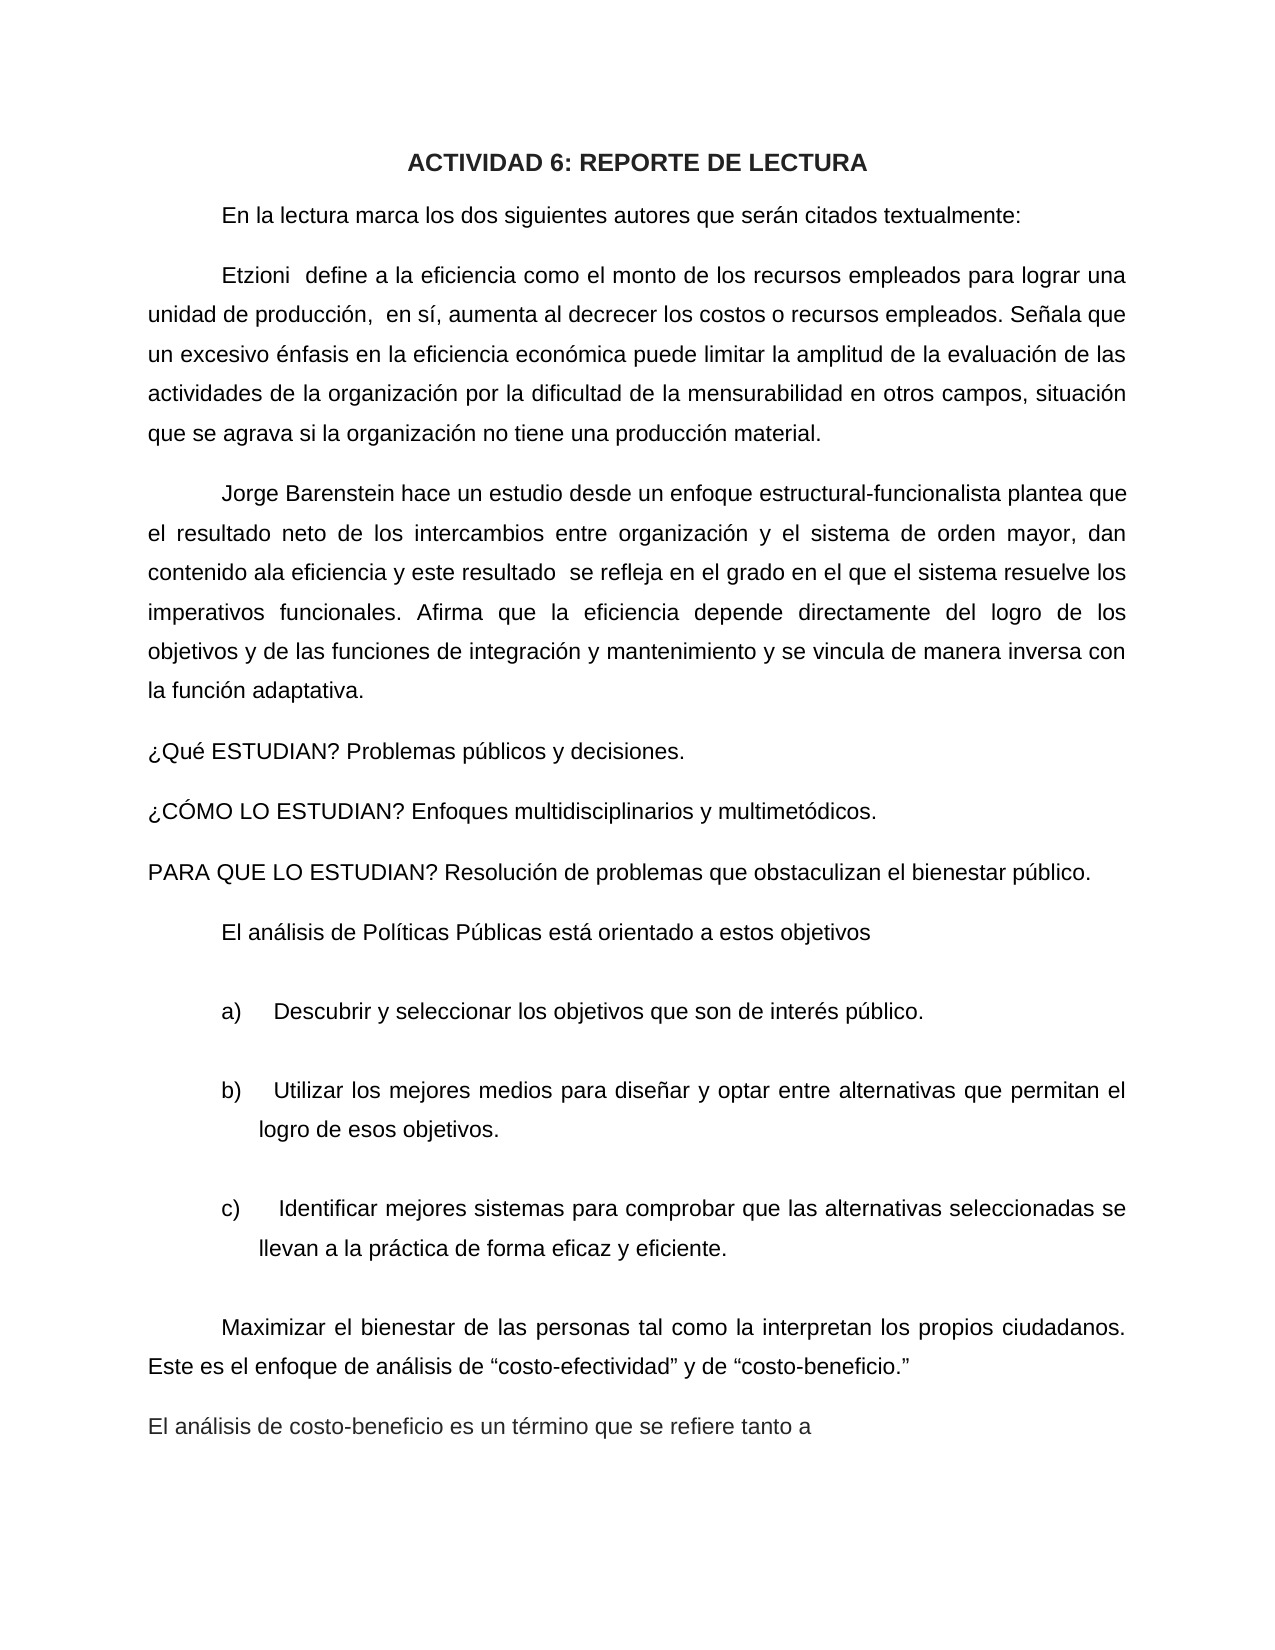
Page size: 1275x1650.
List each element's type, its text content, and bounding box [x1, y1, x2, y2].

text El análisis de costo-beneficio es un término que se refiere tanto a [148, 1413, 1127, 1440]
text El análisis de Políticas Públicas está orientado a estos objetivos [148, 919, 1127, 945]
text Maximizar el bienestar de las personas tal como la interpretan los propios ciudadanos. Este es el enfoque de análisis de “costo-efectividad” y de “costo-beneficio.” [148, 1313, 1127, 1379]
text a) Descubrir y seleccionar los objetivos que son de interés público. [221, 998, 1127, 1024]
text PARA QUE LO ESTUDIAN? Resolución de problemas que obstaculizan el bienestar público. [148, 858, 1127, 885]
text b) Utilizar los mejores medios para diseñar y optar entre alternativas que permitan el logro de esos objetivos. [221, 1077, 1127, 1142]
text En la lectura marca los dos siguientes autores que serán citados textualmente: [148, 202, 1127, 228]
text c) Identificar mejores sistemas para comprobar que las alternativas seleccionadas se llevan a la práctica de forma eficaz y eficiente. [221, 1195, 1127, 1261]
text ¿Qué ESTUDIAN? Problemas públicos y decisiones. [148, 738, 1127, 764]
text ACTIVIDAD 6: REPORTE DE LECTURA [148, 148, 1127, 176]
text Etzioni define a la eficiencia como el monto de los recursos empleados para lograr una unidad de producción, en sí, aumenta al decrecer los costos o recursos empleados. Señala que un excesivo énfasis en la eficiencia económica puede limitar la amplitud de la evaluación de las actividades de la organización por la dificultad de la mensurabilidad en otros campos, situación que se agrava si la organización no tiene una producción material. [148, 262, 1127, 446]
text ¿CÓMO LO ESTUDIAN? Enfoques multidisciplinarios y multimetódicos. [148, 798, 1127, 824]
text Jorge Barenstein hace un estudio desde un enfoque estructural-funcionalista plantea que el resultado neto de los intercambios entre organización y el sistema de orden mayor, dan contenido ala eficiencia y este resultado se refleja en el grado en el que el sistema resuelve los imperativos funcionales. Afirma que la eficiencia depende directamente del logro de los objetivos y de las funciones de integración y mantenimiento y se vincula de manera inversa con la función adaptativa. [148, 480, 1127, 704]
